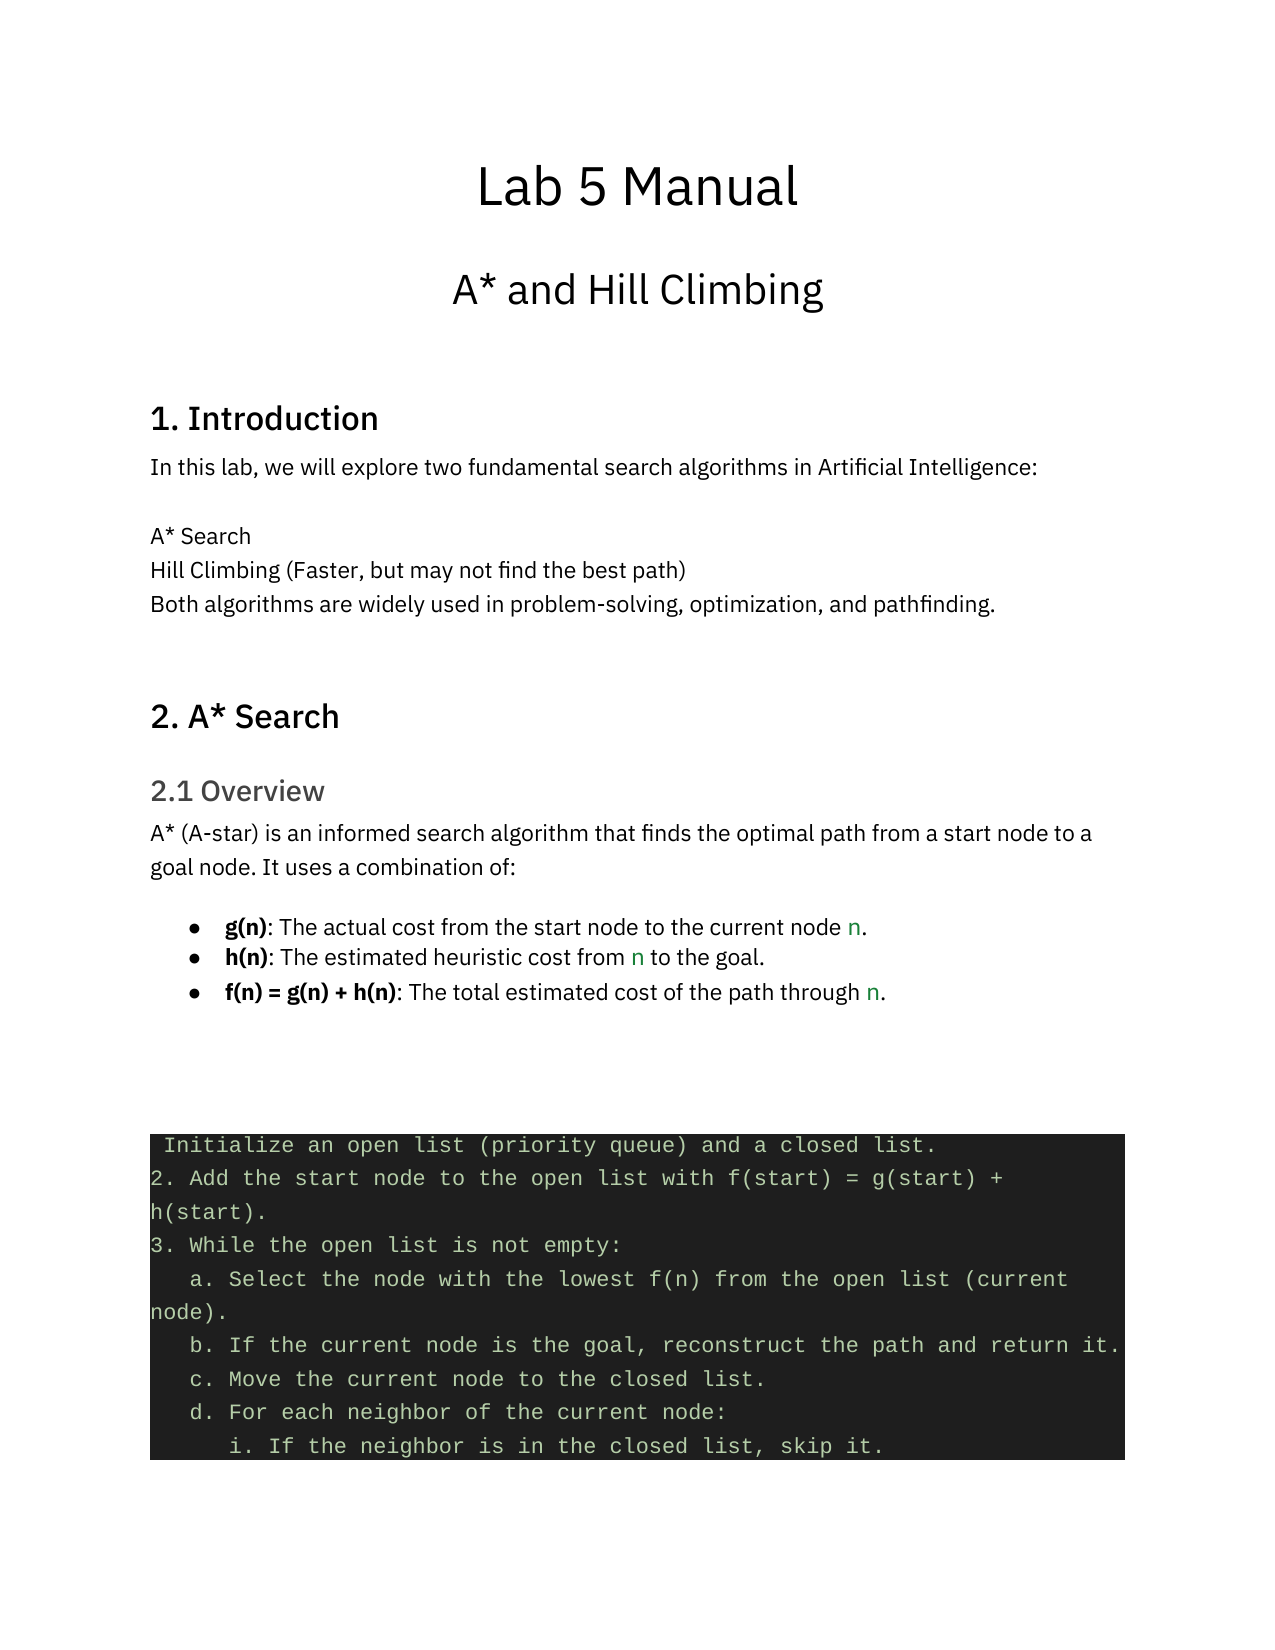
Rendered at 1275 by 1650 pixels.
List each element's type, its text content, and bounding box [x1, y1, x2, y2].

title Lab 5 Manual [150, 150, 1125, 220]
list g(n): The actual cost from the start node to the current node n. [187, 911, 1125, 941]
subtitle 2. A* Search [150, 695, 1125, 738]
text 2. Add the start node to the open list with f(start) = g(start) + h(start). [150, 1167, 1125, 1226]
text i. If the neighbor is in the closed list, skip it. [150, 1435, 1125, 1460]
text 3. While the open list is not empty: [150, 1234, 1125, 1259]
text a. Select the node with the lowest f(n) from the open list (current node). [150, 1268, 1125, 1326]
text Hill Climbing (Faster, but may not find the best path) [150, 555, 1125, 584]
list f(n) = g(n) + h(n): The total estimated cost of the path through n. [187, 976, 1125, 1006]
text b. If the current node is the goal, reconstruct the path and return it. [150, 1334, 1125, 1359]
subtitle 1. Introduction [150, 396, 1125, 440]
text d. For each neighbor of the current node: [150, 1401, 1125, 1426]
text A* (A-star) is an informed search algorithm that finds the optimal path from a start node to a goal node. It uses a combination of: [150, 818, 1125, 882]
subtitle A* and Hill Climbing [150, 262, 1125, 316]
subtitle 2.1 Overview [150, 771, 1125, 809]
text In this lab, we will explore two fundamental search algorithms in Artificial Intelligence: [150, 452, 1125, 482]
text Initialize an open list (priority queue) and a closed list. [150, 1134, 1125, 1159]
text A* Search [150, 521, 1125, 550]
text c. Move the current node to the closed list. [150, 1368, 1125, 1393]
list h(n): The estimated heuristic cost from n to the goal. [187, 941, 1125, 972]
text Both algorithms are widely used in problem-solving, optimization, and pathfinding. [150, 589, 1125, 619]
